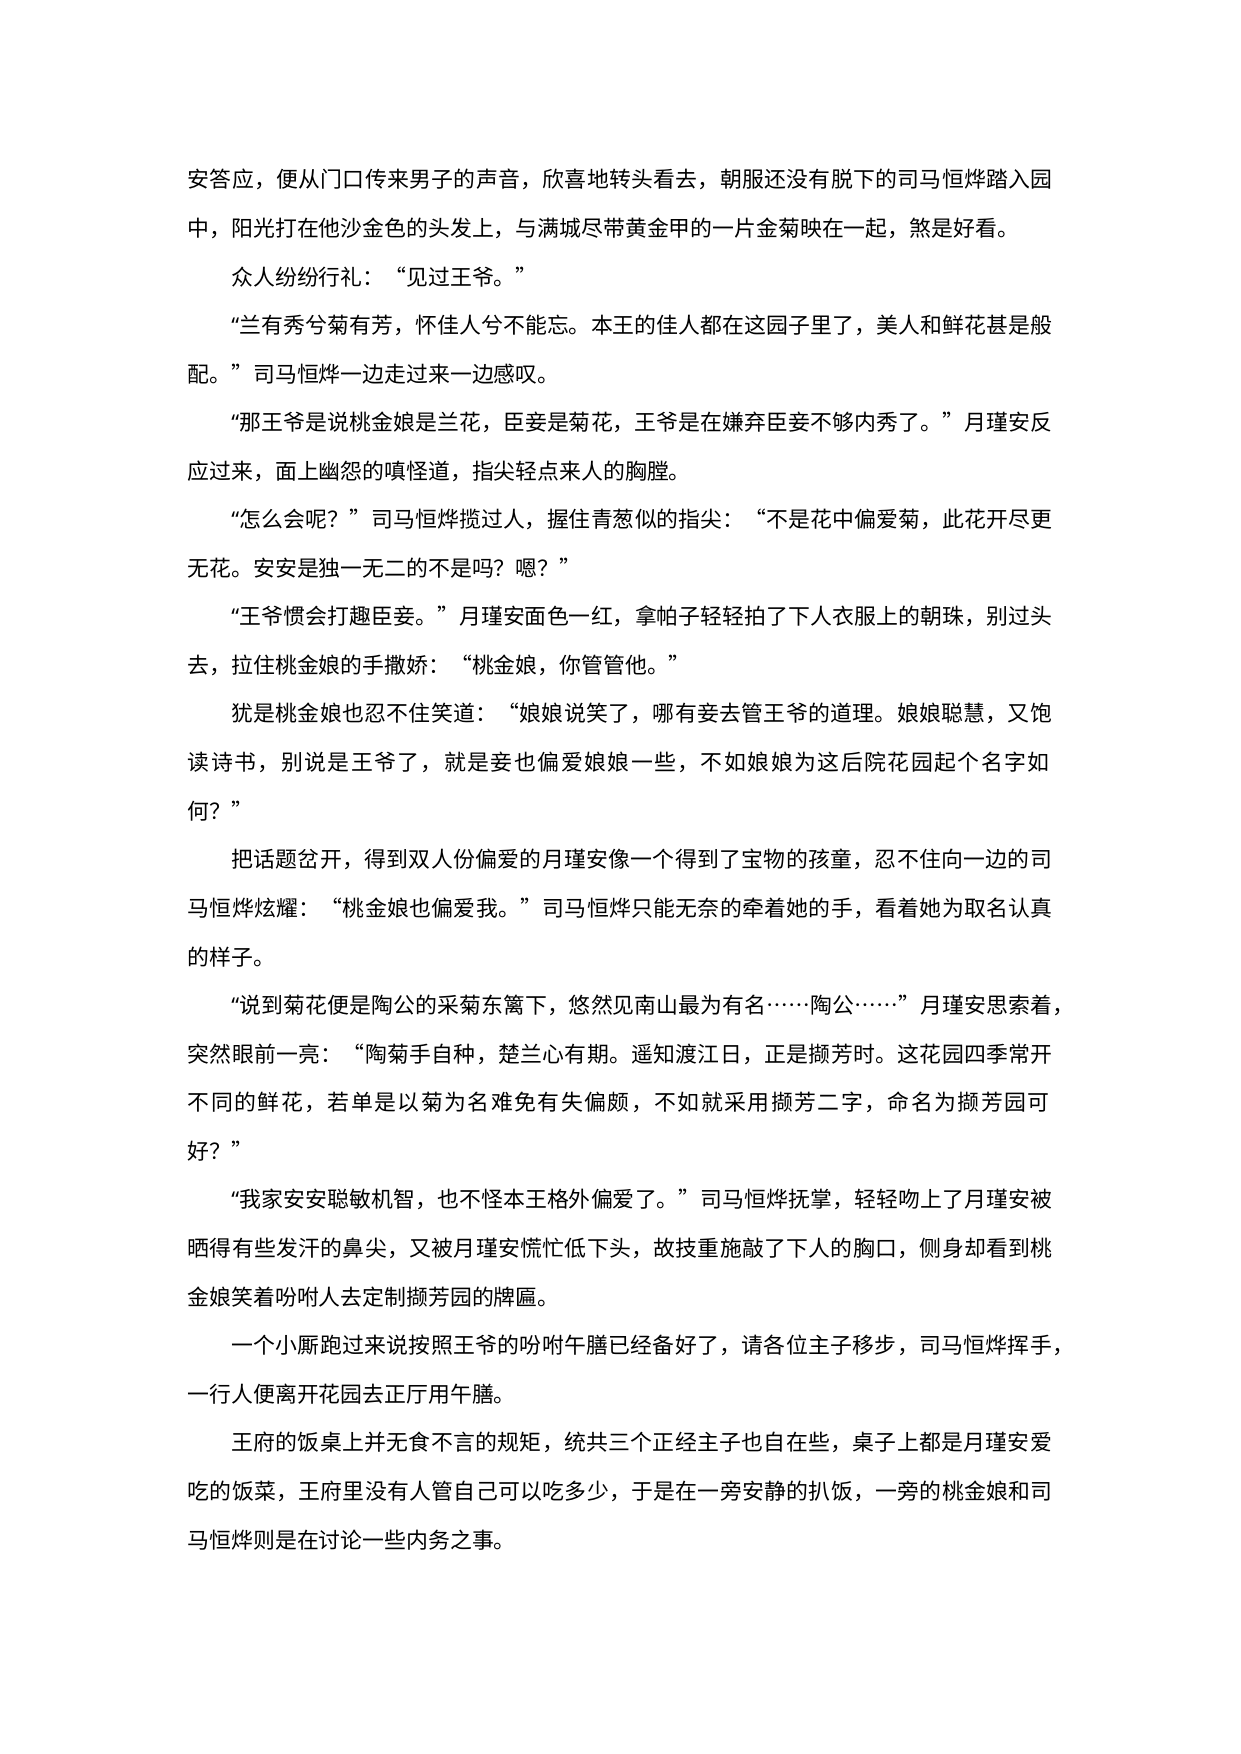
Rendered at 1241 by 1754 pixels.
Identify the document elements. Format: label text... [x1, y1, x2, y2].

text 犹是桃金娘也忍不住笑道：“娘娘说笑了，哪有妾去管王爷的道理。娘娘聪慧，又饱读诗书，别说是王爷了，就是妾也偏爱娘娘一些，不如娘娘为这后院花园起个名字如何？” [187, 696, 1053, 826]
text 一个小厮跑过来说按照王爷的吩咐午膳已经备好了，请各位主子移步，司马恒烨挥手，一行人便离开花园去正厅用午膳。 [187, 1328, 1053, 1409]
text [187, 162, 1053, 243]
text “那王爷是说桃金娘是兰花，臣妾是菊花，王爷是在嫌弃臣妾不够内秀了。”月瑾安反应过来，面上幽怨的嗔怪道，指尖轻点来人的胸膛。 [187, 404, 1053, 486]
text “王爷惯会打趣臣妾。”月瑾安面色一红，拿帕子轻轻拍了下人衣服上的朝珠，别过头去，拉住桃金娘的手撒娇：“桃金娘，你管管他。” [187, 599, 1053, 680]
text 王府的饭桌上并无食不言的规矩，统共三个正经主子也自在些，桌子上都是月瑾安爱吃的饭菜，王府里没有人管自己可以吃多少，于是在一旁安静的扒饭，一旁的桃金娘和司马恒烨则是在讨论一些内务之事。 [187, 1425, 1053, 1555]
text 众人纷纷行礼：“见过王爷。” [187, 259, 1053, 292]
text “我家安安聪敏机智，也不怪本王格外偏爱了。”司马恒烨抚掌，轻轻吻上了月瑾安被晒得有些发汗的鼻尖，又被月瑾安慌忙低下头，故技重施敲了下人的胸口，侧身却看到桃金娘笑着吩咐人去定制撷芳园的牌匾。 [187, 1182, 1053, 1312]
text “兰有秀兮菊有芳，怀佳人兮不能忘。本王的佳人都在这园子里了，美人和鲜花甚是般配。”司马恒烨一边走过来一边感叹。 [187, 307, 1053, 389]
text “说到菊花便是陶公的采菊东篱下，悠然见南山最为有名……陶公……”月瑾安思索着，突然眼前一亮：“陶菊手自种，楚兰心有期。遥知渡江日，正是撷芳时。这花园四季常开不同的鲜花，若单是以菊为名难免有失偏颇，不如就采用撷芳二字，命名为撷芳园可好？” [187, 987, 1053, 1166]
text “怎么会呢？”司马恒烨揽过人，握住青葱似的指尖：“不是花中偏爱菊，此花开尽更无花。安安是独一无二的不是吗？嗯？” [187, 502, 1053, 583]
text 把话题岔开，得到双人份偏爱的月瑾安像一个得到了宝物的孩童，忍不住向一边的司马恒烨炫耀：“桃金娘也偏爱我。”司马恒烨只能无奈的牵着她的手，看着她为取名认真的样子。 [187, 842, 1053, 972]
